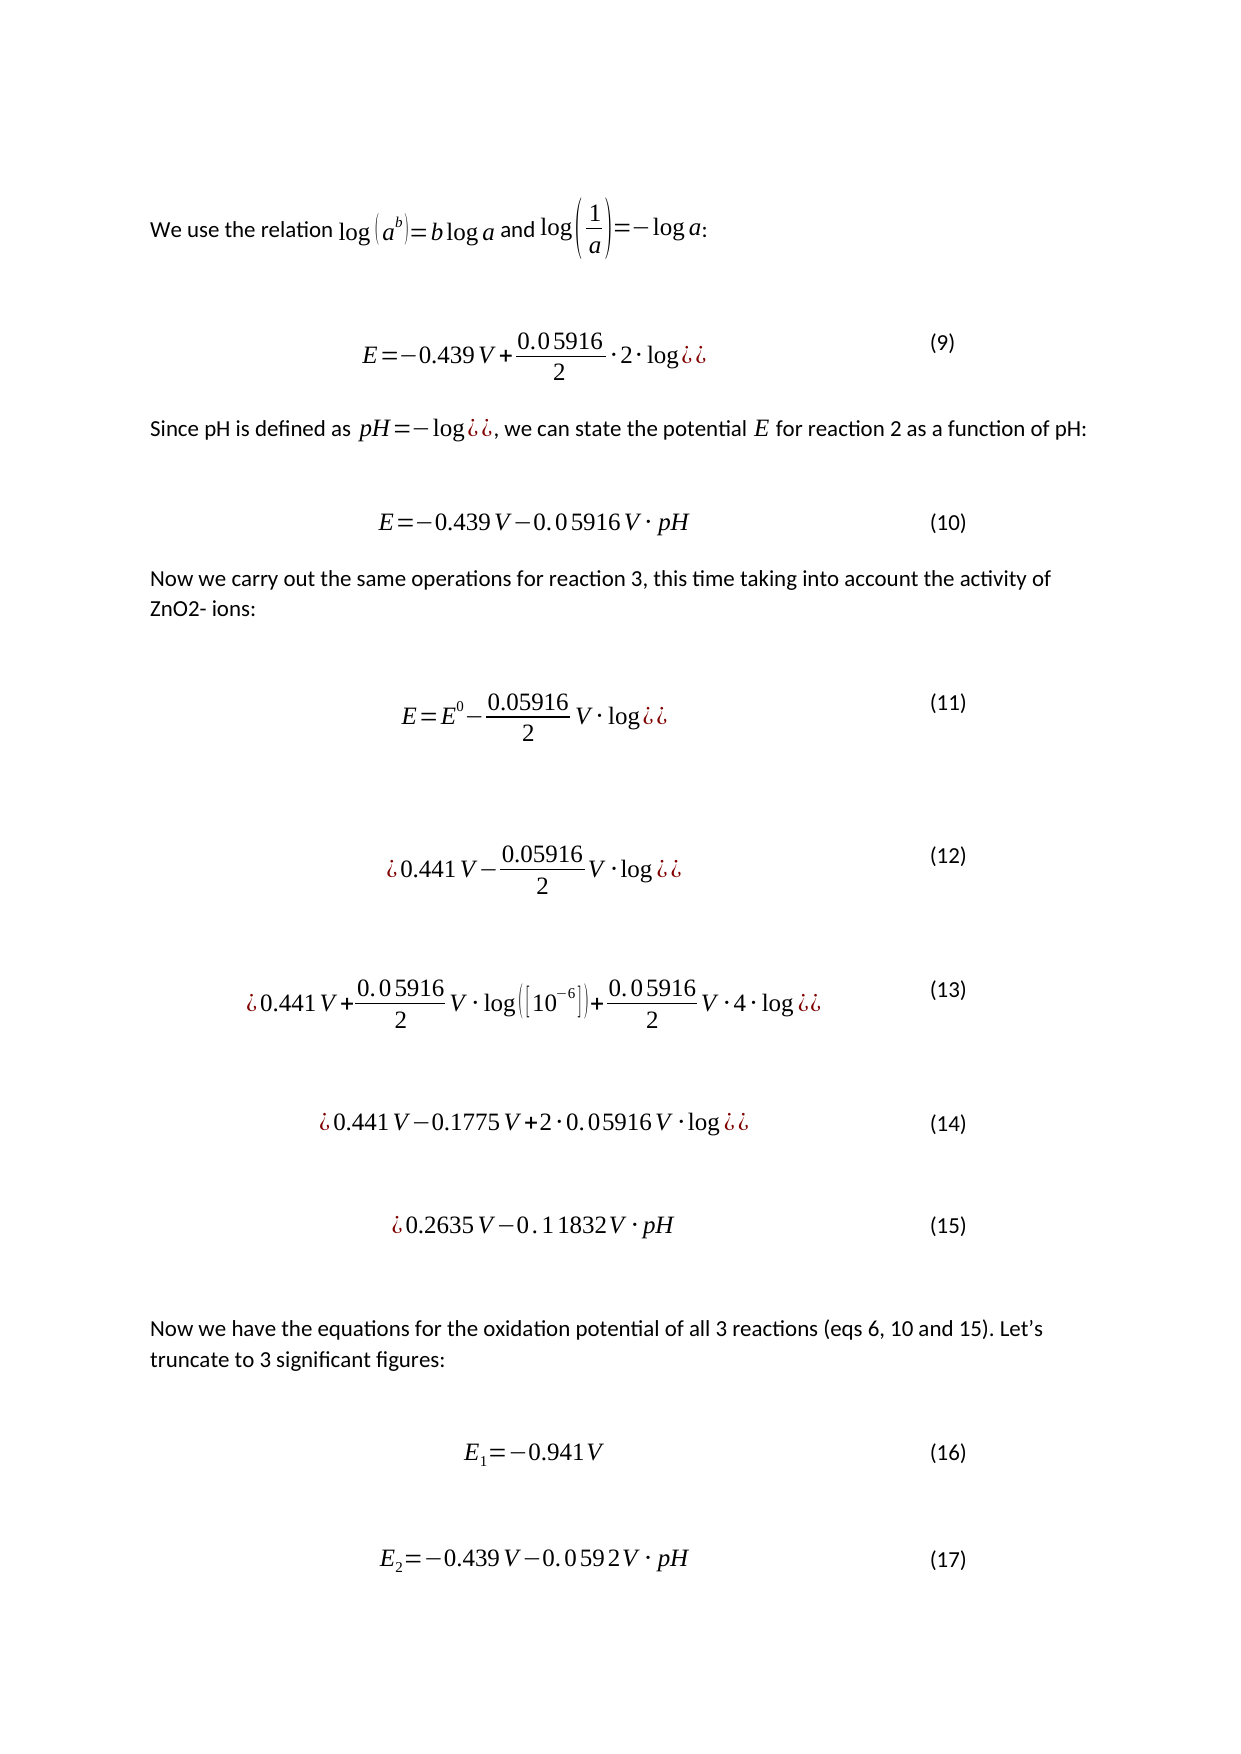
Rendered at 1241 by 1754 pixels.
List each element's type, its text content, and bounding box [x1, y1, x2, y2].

table_header [150, 841, 918, 928]
text Now we carry out the same operations for reaction 3, this time taking into account the activity of ZnO2- ions: [150, 564, 1090, 623]
table_header [150, 688, 918, 747]
table_header (14) [918, 1109, 1089, 1165]
table_header [150, 328, 918, 414]
text Since pH is defined as , we can state the potential for reaction 2 as a function of pH: [150, 414, 1090, 443]
table_header (9) [918, 328, 1089, 414]
table_header [150, 1439, 918, 1498]
table_header [150, 1545, 918, 1576]
table_header (15) [918, 1212, 1089, 1268]
table_header (13) [918, 975, 1089, 1062]
table_header (16) [918, 1439, 1089, 1498]
table_header (12) [918, 841, 1089, 928]
table_header (17) [918, 1545, 1089, 1576]
table_header (10) [918, 508, 1089, 564]
text We use the relation and : [150, 197, 1090, 262]
table_header [150, 1212, 918, 1268]
table_header (11) [918, 688, 1089, 747]
text Now we have the equations for the oxidation potential of all 3 reactions (eqs 6, 10 and 15). Let’s truncate to 3 significant figures: [150, 1314, 1090, 1373]
table_header [150, 508, 918, 564]
table_header [150, 975, 918, 1062]
table_header [150, 1109, 918, 1165]
